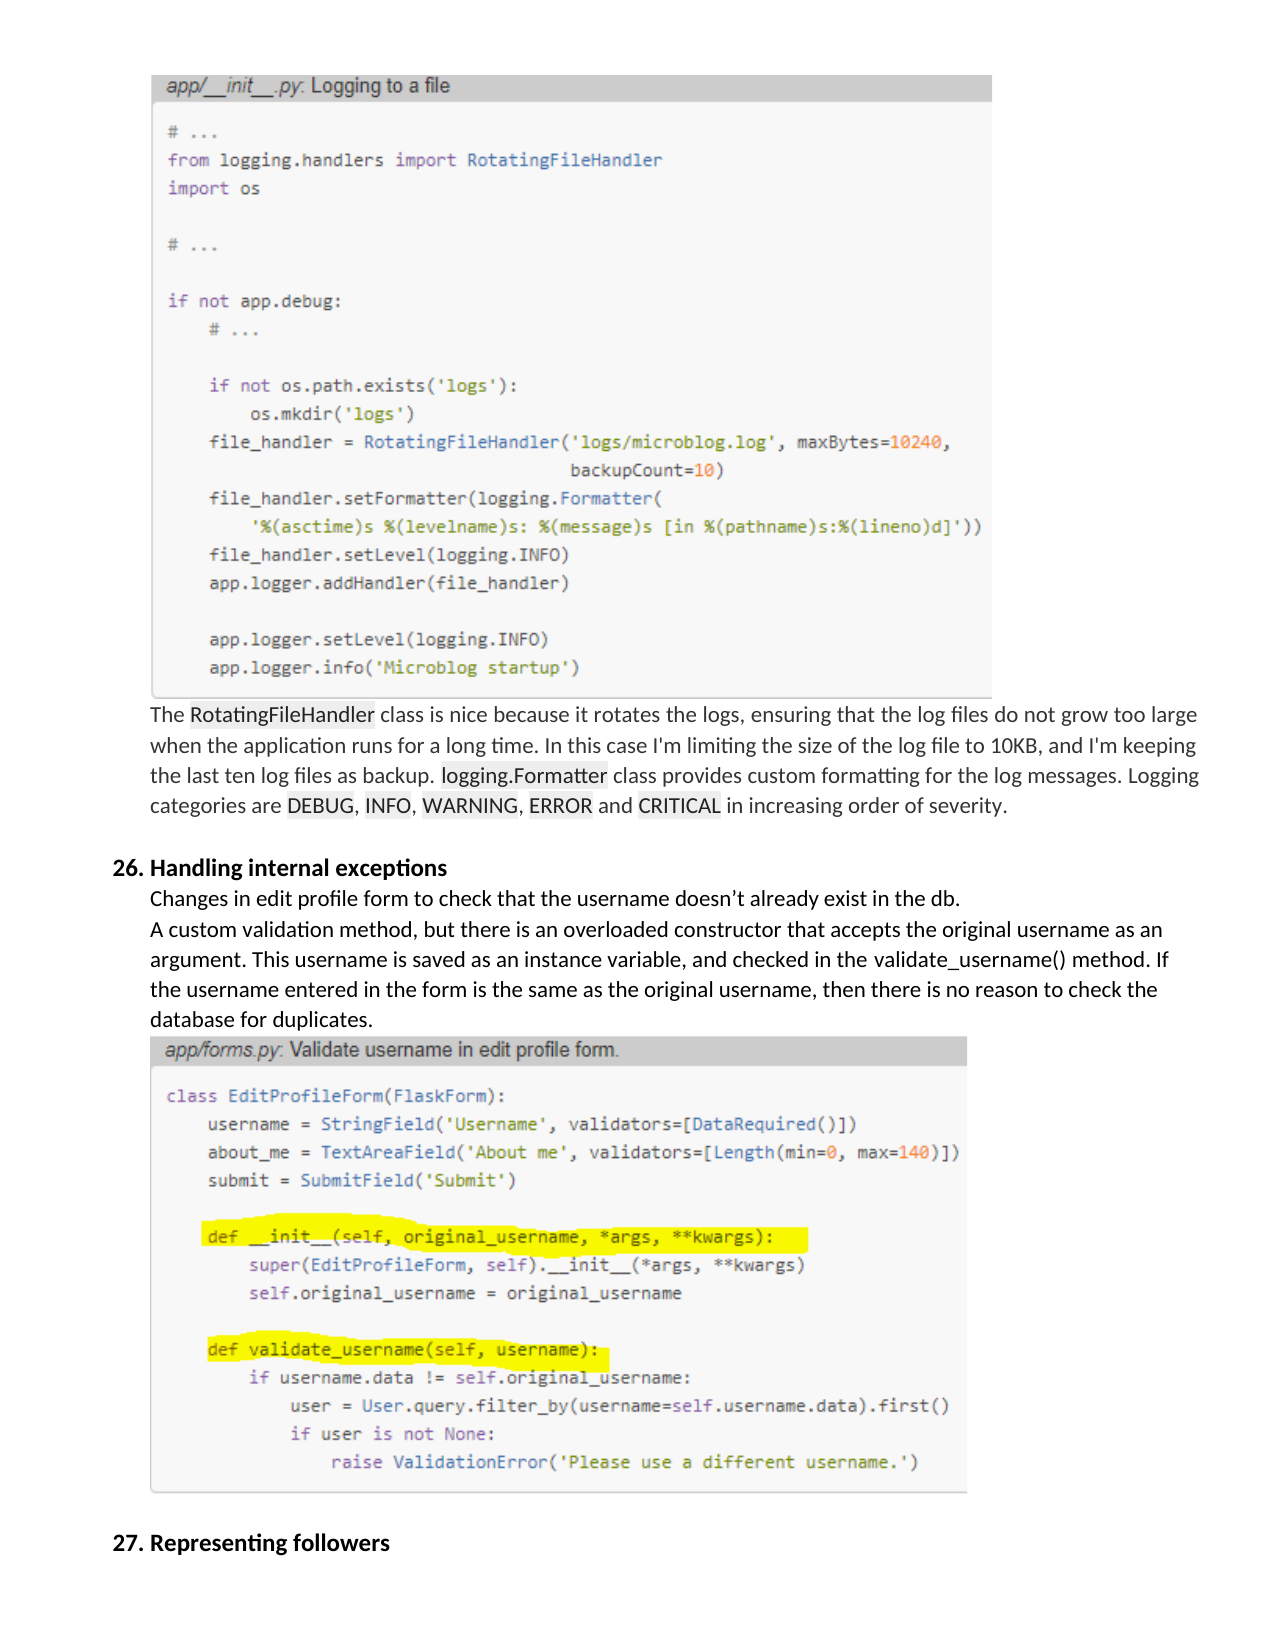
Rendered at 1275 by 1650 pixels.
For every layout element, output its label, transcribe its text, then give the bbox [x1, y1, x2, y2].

picture [150, 1035, 968, 1495]
list Changes in edit profile form to check that the username doesn’t already exist in the db. [150, 884, 1200, 913]
picture [150, 75, 993, 699]
list Representing followers [112, 1527, 1200, 1558]
list Handling internal exceptions [112, 852, 1200, 882]
list A custom validation method, but there is an overloaded constructor that accepts the original username as an argument. This username is saved as an instance variable, and checked in the validate_username() method. If the username entered in the form is the same as the original username, then there is no reason to check the database for duplicates. [150, 915, 1200, 1033]
list The RotatingFileHandler class is nice because it rotates the logs, ensuring that the log files do not grow too large when the application runs for a long time. In this case I'm limiting the size of the log file to 10KB, and I'm keeping the last ten log files as backup. logging.Formatter class provides custom formatting for the log messages. Logging categories are DEBUG, INFO, WARNING, ERROR and CRITICAL in increasing order of severity. [150, 789, 1200, 819]
